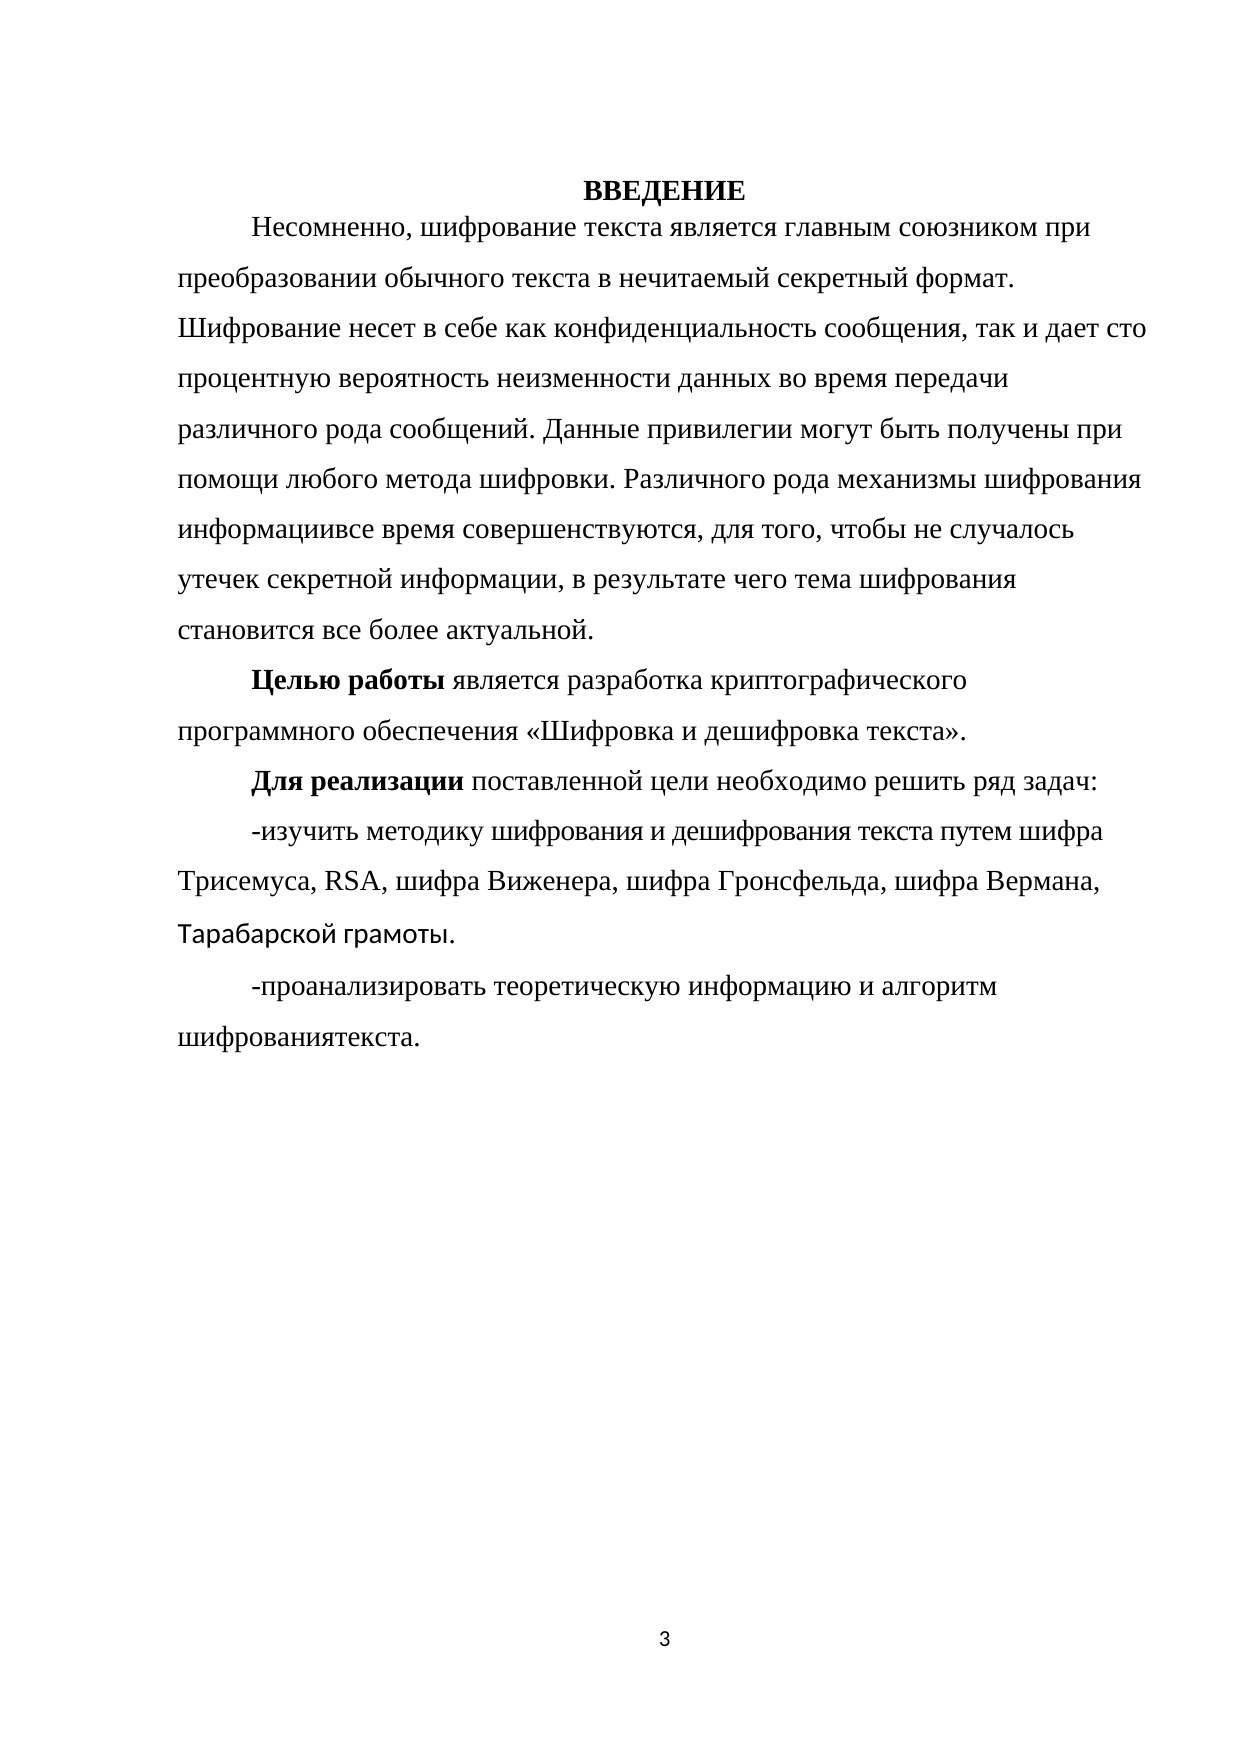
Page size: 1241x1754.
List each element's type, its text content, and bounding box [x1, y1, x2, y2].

text -изучить методику шифрования и дешифрования текста путем шифра Трисемуса, RSA, шифра Виженера, шифра Гронсфельда, шифра Вермана, Тарабарской грамоты. [177, 813, 1152, 951]
subtitle ВВЕДЕНИЕ [177, 173, 1152, 207]
text Целью работы является разработка криптографического программного обеспечения «Шифровка и дешифровка текста». [177, 662, 1152, 746]
text Несомненно, шифрование текста является главным союзником при преобразовании обычного текста в нечитаемый секретный формат. Шифрование несет в себе как конфиденциальность сообщения, так и дает сто процентную вероятность неизменности данных во время передачи различного рода сообщений. Данные привилегии могут быть получены при помощи любого метода шифровки. Различного рода механизмы шифрования информациивсе время совершенствуются, для того, чтобы не случалось утечек секретной информации, в результате чего тема шифрования становится все более актуальной. [177, 209, 1152, 646]
text -проанализировать теоретическую информацию и алгоритм шифрованиятекста. [177, 968, 1152, 1052]
text Для реализации поставленной цели необходимо решить ряд задач: [177, 763, 1152, 796]
